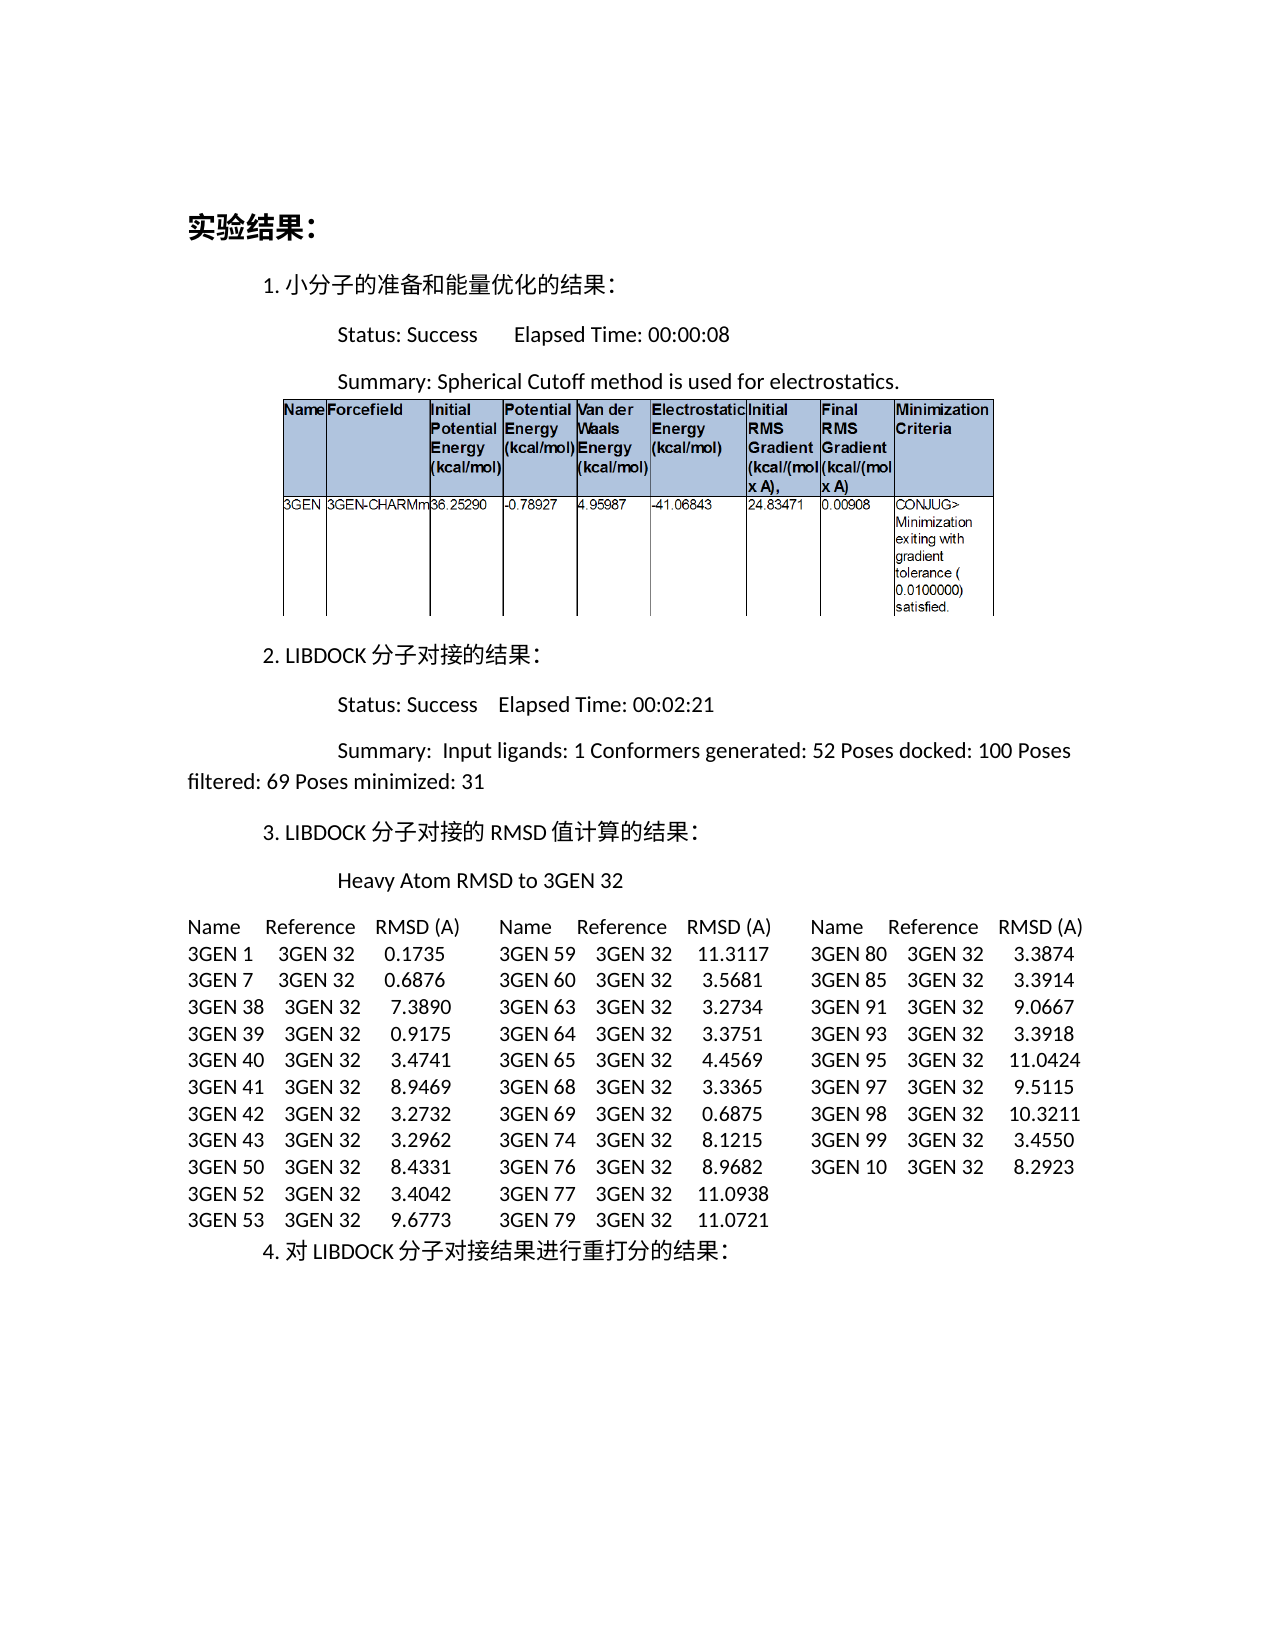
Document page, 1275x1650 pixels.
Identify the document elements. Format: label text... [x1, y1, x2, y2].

text 3GEN 97 3GEN 32 9.5115 [810, 1073, 1087, 1100]
text 3GEN 38 3GEN 32 7.3890 [187, 993, 464, 1020]
text Name Reference RMSD (A) [810, 913, 1087, 940]
text 3GEN 98 3GEN 32 10.3211 [810, 1100, 1087, 1126]
text 3GEN 52 3GEN 32 3.4042 [187, 1180, 464, 1206]
text 4. 对LIBDOCK分子对接结果进行重打分的结果： [187, 1233, 1087, 1266]
text Summary: Input ligands: 1 Conformers generated: 52 Poses docked: 100 Poses filtered: 69 Poses minimized: 31 [187, 737, 1087, 795]
text 3GEN 42 3GEN 32 3.2732 [187, 1100, 464, 1126]
text 3GEN 64 3GEN 32 3.3751 [499, 1020, 776, 1046]
text 3GEN 76 3GEN 32 8.9682 [499, 1153, 776, 1180]
text 3GEN 80 3GEN 32 3.3874 [810, 940, 1087, 966]
text 3GEN 85 3GEN 32 3.3914 [810, 966, 1087, 993]
text 3GEN 41 3GEN 32 8.9469 [187, 1073, 464, 1100]
text 3GEN 95 3GEN 32 11.0424 [810, 1046, 1087, 1073]
text 3GEN 39 3GEN 32 0.9175 [187, 1020, 464, 1046]
text 3GEN 79 3GEN 32 11.0721 [499, 1206, 776, 1233]
text 实验结果： [187, 205, 1087, 247]
text 3. LIBDOCK分子对接的RMSD值计算的结果： [187, 814, 1087, 847]
text 3GEN 68 3GEN 32 3.3365 [499, 1073, 776, 1100]
text 1. 小分子的准备和能量优化的结果： [187, 267, 1087, 301]
text Summary: Spherical Cutoff method is used for electrostatics. [187, 367, 1087, 395]
text 3GEN 60 3GEN 32 3.5681 [499, 966, 776, 993]
text 3GEN 74 3GEN 32 8.1215 [499, 1126, 776, 1153]
text Name Reference RMSD (A) [187, 913, 464, 940]
text 3GEN 7 3GEN 32 0.6876 [187, 966, 464, 993]
text 3GEN 65 3GEN 32 4.4569 [499, 1046, 776, 1073]
text Name Reference RMSD (A) [499, 913, 776, 940]
text 3GEN 91 3GEN 32 9.0667 [810, 993, 1087, 1020]
text 3GEN 40 3GEN 32 3.4741 [187, 1046, 464, 1073]
text 3GEN 69 3GEN 32 0.6875 [499, 1100, 776, 1126]
text 3GEN 77 3GEN 32 11.0938 [499, 1180, 776, 1206]
text 3GEN 59 3GEN 32 11.3117 [499, 940, 776, 966]
text 3GEN 10 3GEN 32 8.2923 [810, 1153, 1087, 1180]
text 3GEN 63 3GEN 32 3.2734 [499, 993, 776, 1020]
text 3GEN 93 3GEN 32 3.3918 [810, 1020, 1087, 1046]
text 3GEN 43 3GEN 32 3.2962 [187, 1126, 464, 1153]
text 3GEN 1 3GEN 32 0.1735 [187, 940, 464, 966]
text Status: Success Elapsed Time: 00:02:21 [187, 690, 1087, 718]
text Heavy Atom RMSD to 3GEN 32 [187, 866, 1087, 894]
picture [279, 394, 996, 616]
text 3GEN 99 3GEN 32 3.4550 [810, 1126, 1087, 1153]
text 3GEN 53 3GEN 32 9.6773 [187, 1206, 464, 1233]
text Status: Success Elapsed Time: 00:00:08 [187, 320, 1087, 348]
text 3GEN 50 3GEN 32 8.4331 [187, 1153, 464, 1180]
